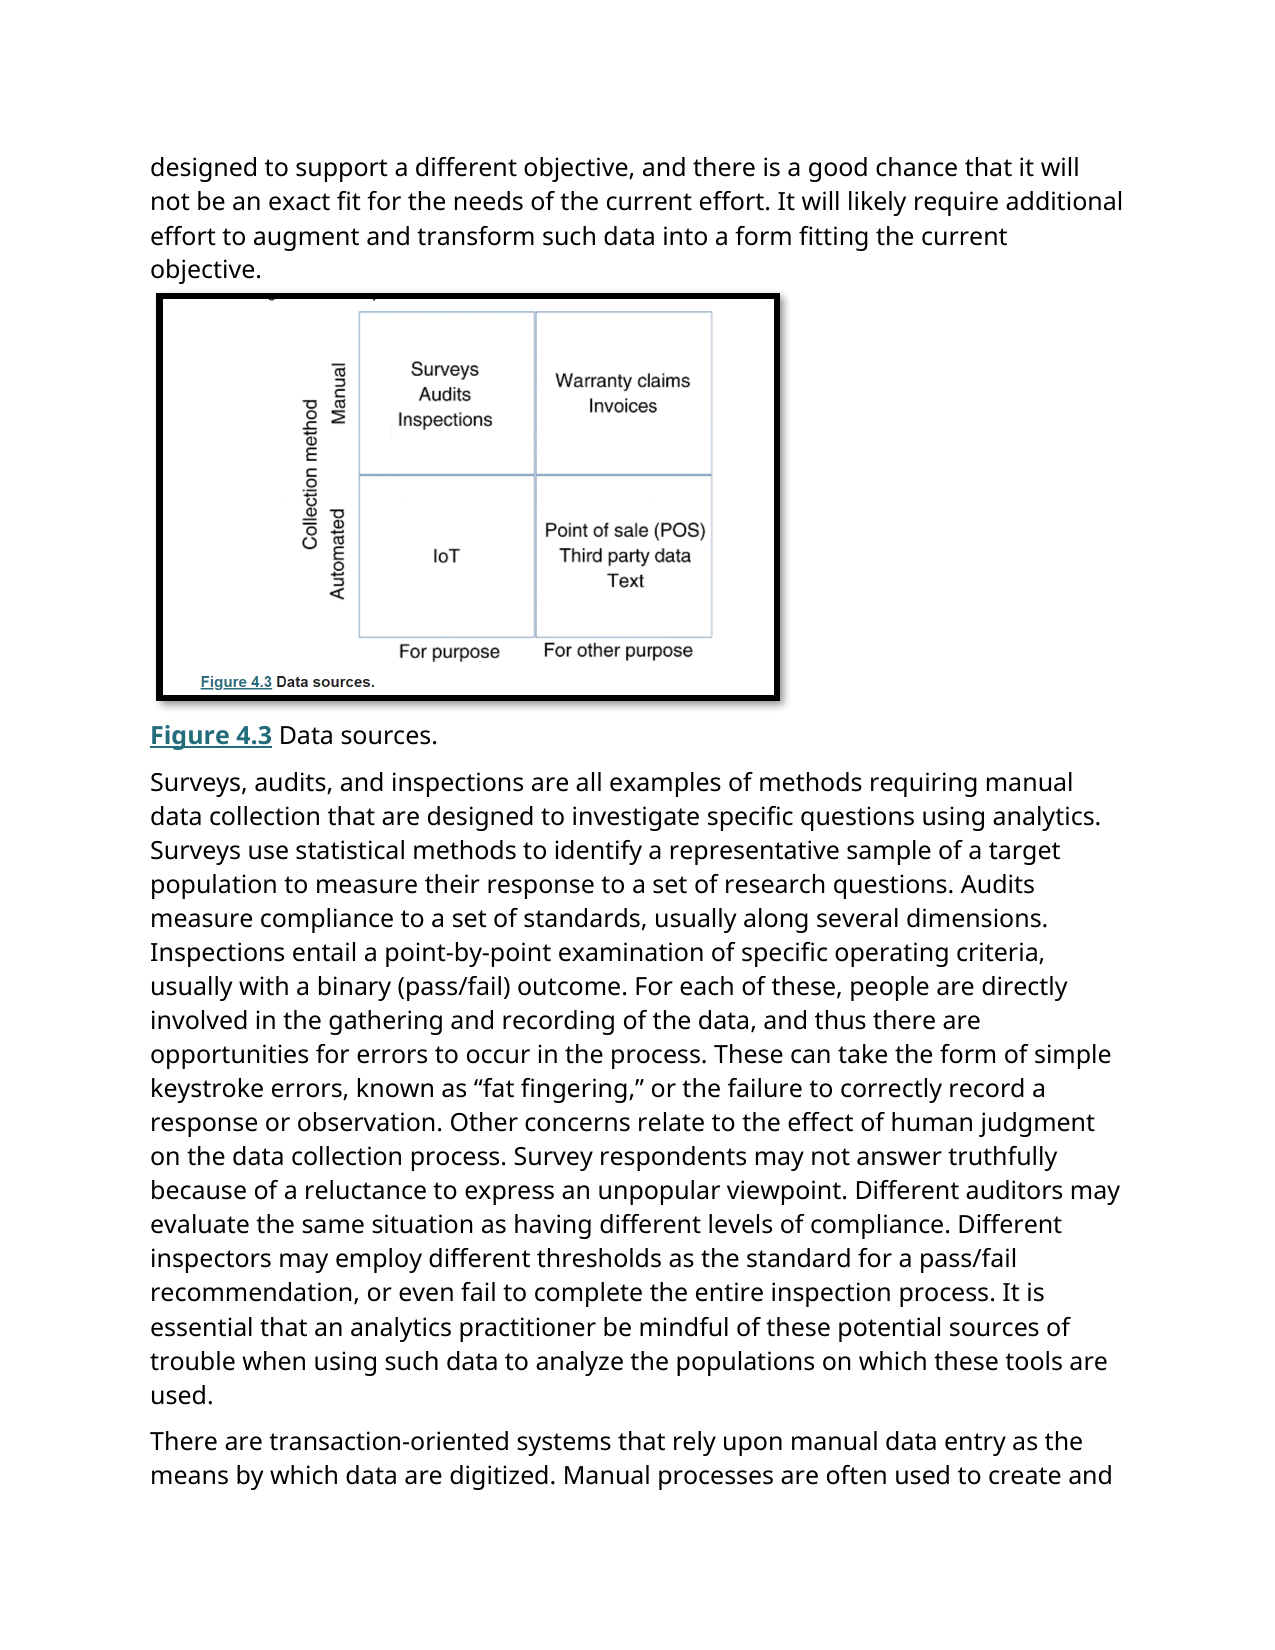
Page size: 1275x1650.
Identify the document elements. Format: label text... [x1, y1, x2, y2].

text Figure 4.3 Data sources. [150, 718, 1125, 752]
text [150, 1424, 1125, 1492]
picture [163, 299, 774, 695]
text Surveys, audits, and inspections are all examples of methods requiring manual data collection that are designed to investigate specific questions using analytics. Surveys use statistical methods to identify a representative sample of a target population to measure their response to a set of research questions. Audits measure compliance to a set of standards, usually along several dimensions. Inspections entail a point-by-point examination of specific operating criteria, usually with a binary (pass/fail) outcome. For each of these, people are directly involved in the gathering and recording of the data, and thus there are opportunities for errors to occur in the process. These can take the form of simple keystroke errors, known as “fat fingering,” or the failure to correctly record a response or observation. Other concerns relate to the effect of human judgment on the data collection process. Survey respondents may not answer truthfully because of a reluctance to express an unpopular viewpoint. Different auditors may evaluate the same situation as having different levels of compliance. Different inspectors may employ different thresholds as the standard for a pass/fail recommendation, or even fail to complete the entire inspection process. It is essential that an analytics practitioner be mindful of these potential sources of trouble when using such data to analyze the populations on which these tools are used. [150, 764, 1125, 1411]
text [150, 150, 1125, 286]
